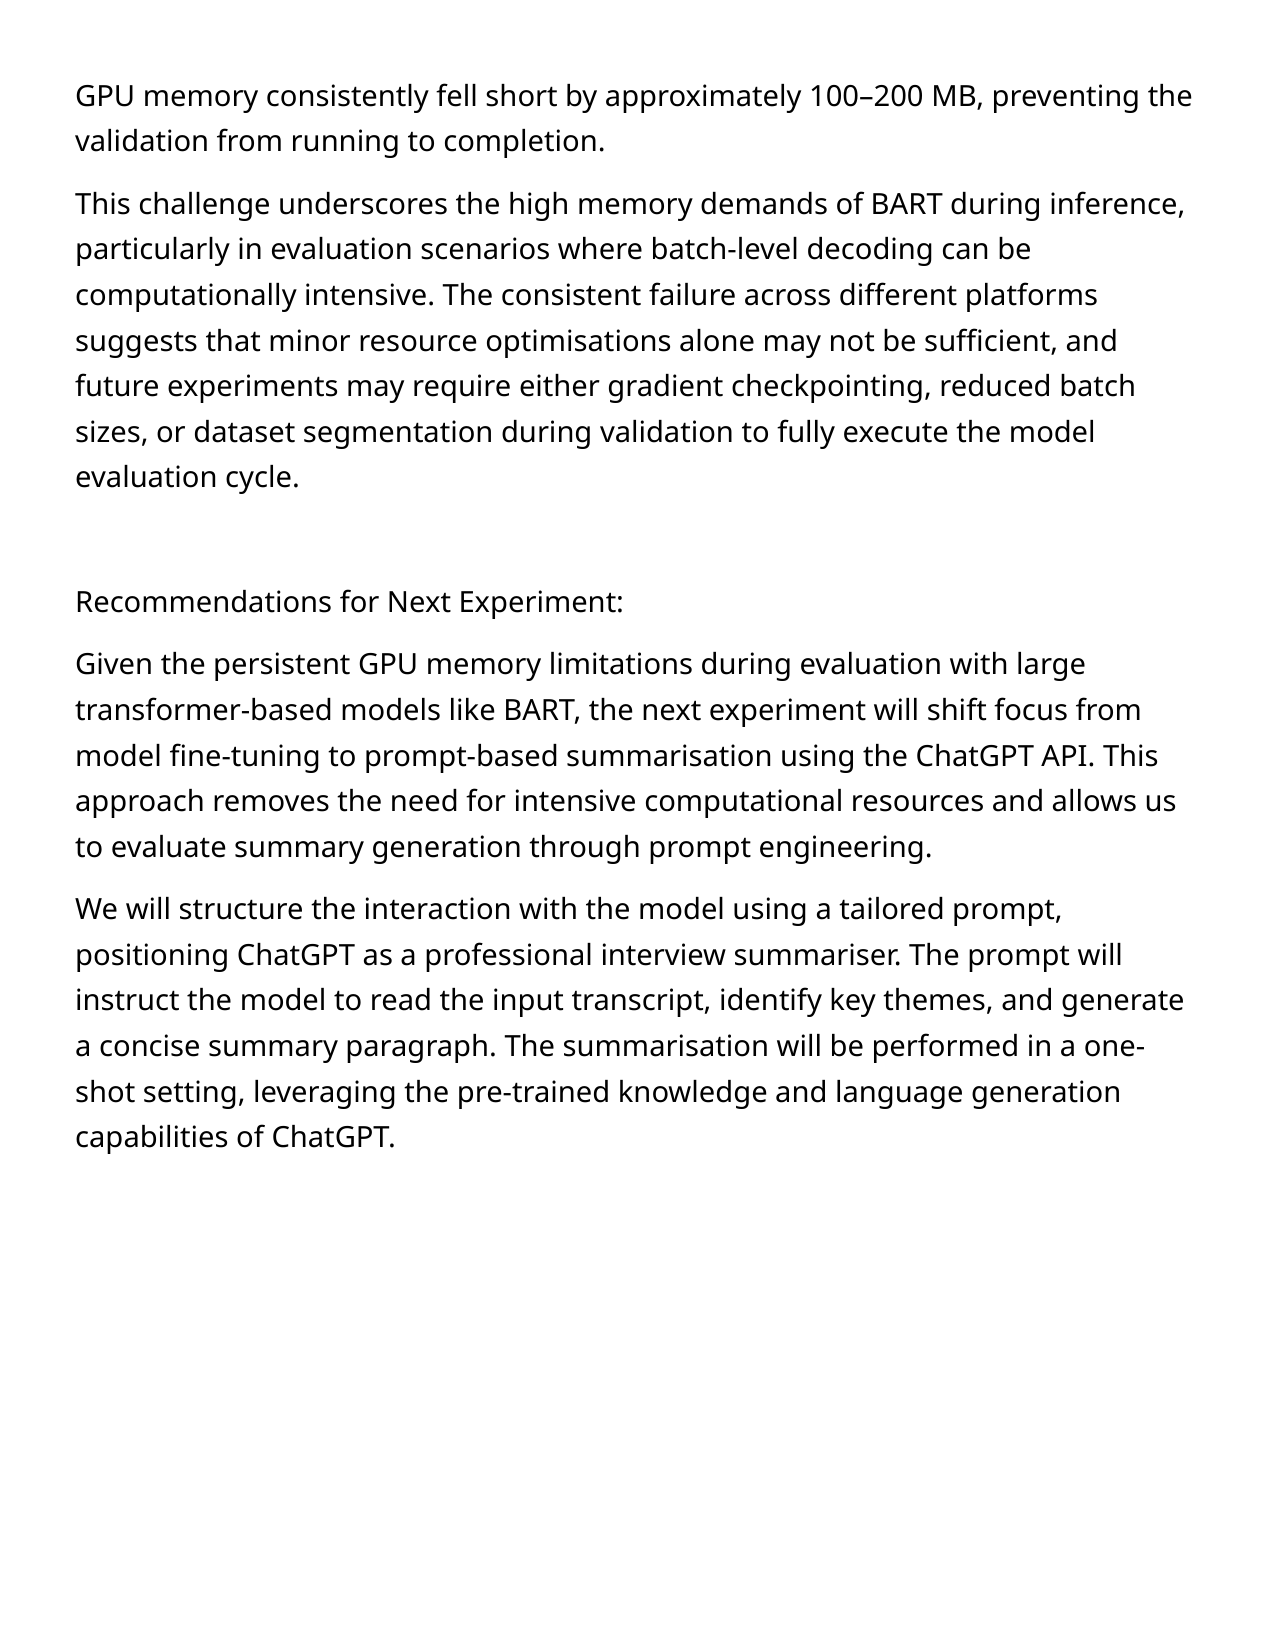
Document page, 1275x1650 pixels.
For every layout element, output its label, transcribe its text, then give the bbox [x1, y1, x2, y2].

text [75, 75, 1200, 160]
text We will structure the interaction with the model using a tailored prompt, positioning ChatGPT as a professional interview summariser. The prompt will instruct the model to read the input transcript, identify key themes, and generate a concise summary paragraph. The summarisation will be performed in a one-shot setting, leveraging the pre-trained knowledge and language generation capabilities of ChatGPT. [75, 888, 1200, 1156]
text Recommendations for Next Experiment: [75, 581, 1200, 621]
text This challenge underscores the high memory demands of BART during inference, particularly in evaluation scenarios where batch-level decoding can be computationally intensive. The consistent failure across different platforms suggests that minor resource optimisations alone may not be sufficient, and future experiments may require either gradient checkpointing, reduced batch sizes, or dataset segmentation during validation to fully execute the model evaluation cycle. [75, 183, 1200, 496]
text Given the persistent GPU memory limitations during evaluation with large transformer-based models like BART, the next experiment will shift focus from model fine-tuning to prompt-based summarisation using the ChatGPT API. This approach removes the need for intensive computational resources and allows us to evaluate summary generation through prompt engineering. [75, 643, 1200, 866]
